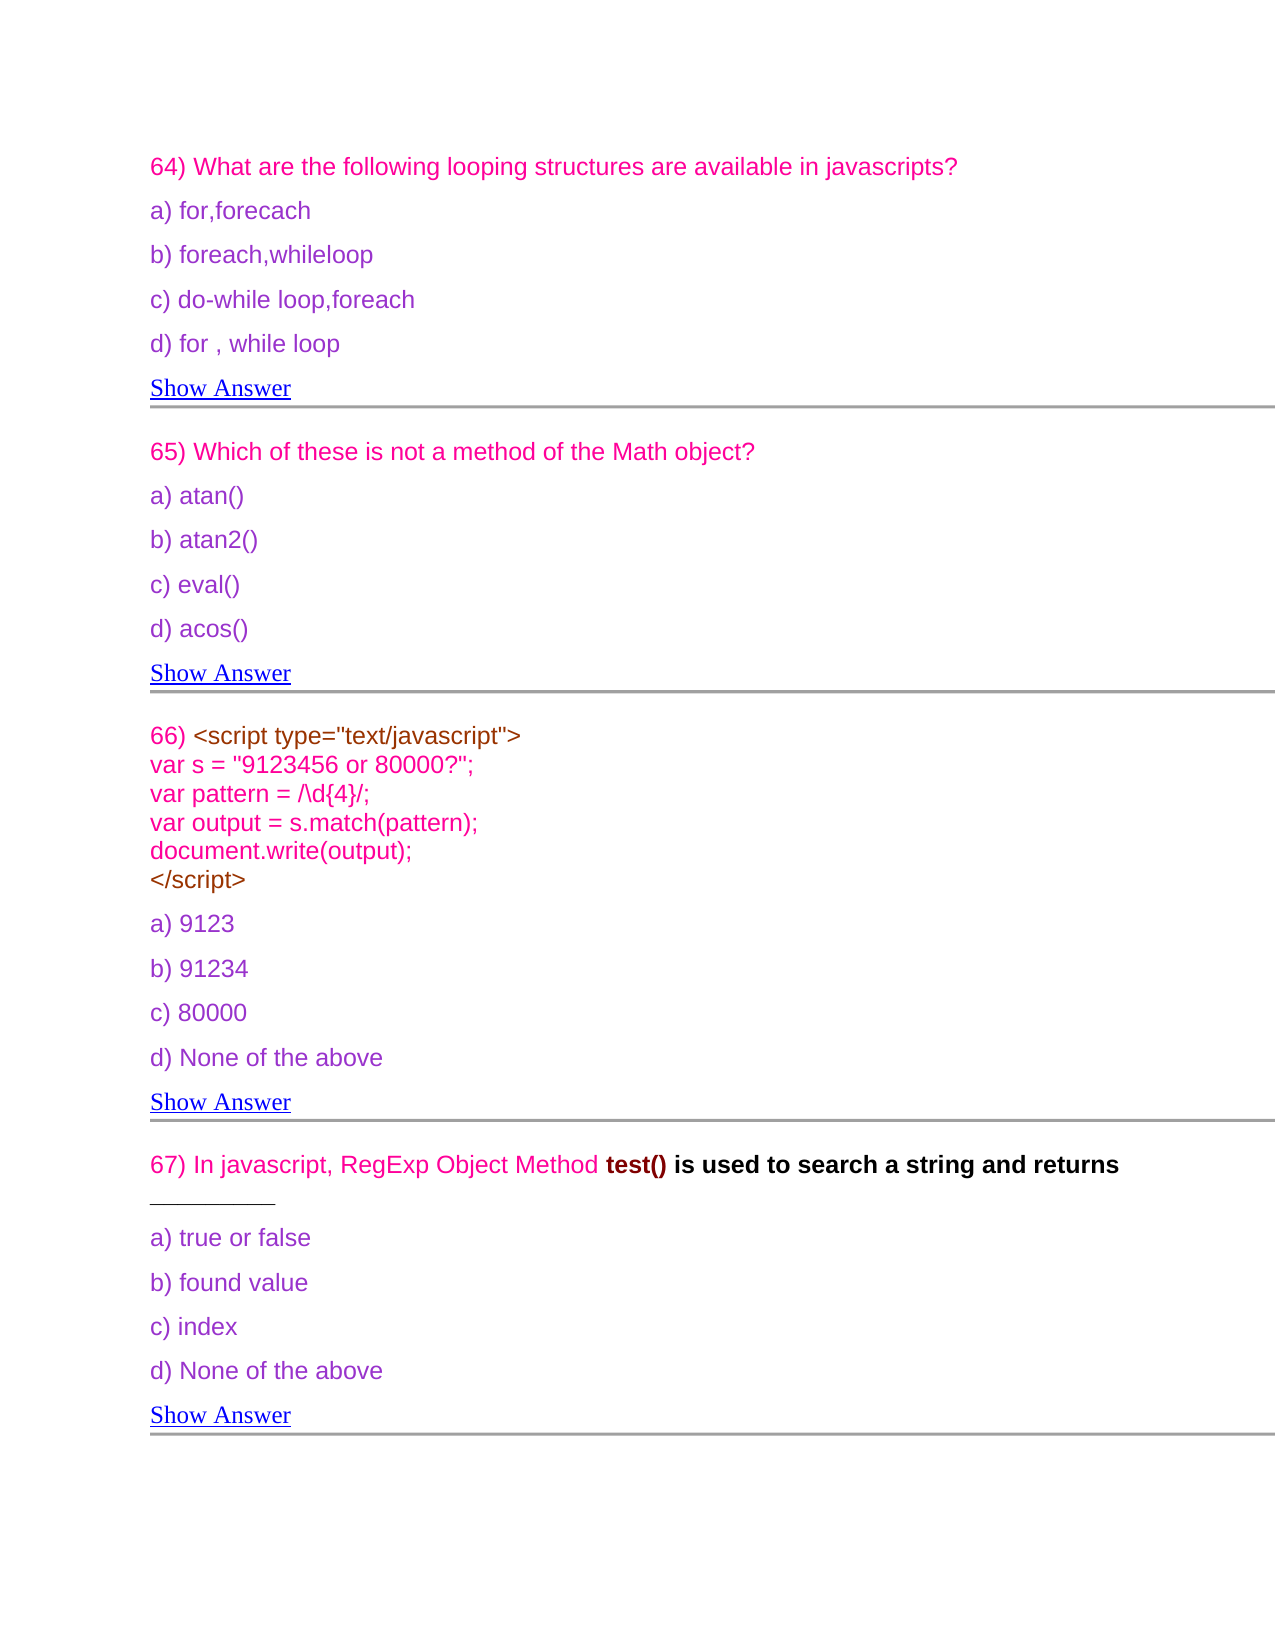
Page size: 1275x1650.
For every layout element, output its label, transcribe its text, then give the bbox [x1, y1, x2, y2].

table_cell 65) Which of these is not a method of the Math object? [149, 435, 1123, 479]
table_cell [149, 1117, 1123, 1148]
table_cell Show Answer [149, 1399, 1123, 1431]
table_cell c) 80000 [149, 997, 1123, 1041]
table_cell d) None of the above [149, 1355, 1123, 1399]
table_cell Show Answer [149, 1085, 1123, 1117]
table_cell b) foreach,whileloop [149, 239, 1123, 283]
table_cell [149, 1431, 1123, 1462]
table_cell b) atan2() [149, 524, 1123, 568]
table_cell [149, 689, 1123, 720]
table_cell b) found value [149, 1266, 1123, 1310]
table_cell Show Answer [149, 657, 1123, 689]
table_cell a) for,forecach [149, 194, 1123, 239]
table_cell d) acos() [149, 613, 1123, 657]
table_cell 64) What are the following looping structures are available in javascripts? [149, 150, 1123, 194]
table_cell c) do-while loop,foreach [149, 283, 1123, 327]
table_cell a) true or false [149, 1222, 1123, 1266]
table_cell 67) In javascript, RegExp Object Method test() is used to search a string and returns _________ [149, 1149, 1123, 1222]
table_cell d) None of the above [149, 1041, 1123, 1085]
table_cell c) index [149, 1310, 1123, 1355]
table_cell a) atan() [149, 479, 1123, 524]
table_cell [149, 404, 1123, 435]
table_cell d) for , while loop [149, 328, 1123, 372]
table_cell b) 91234 [149, 952, 1123, 997]
table_cell Show Answer [149, 372, 1123, 404]
table_cell 66) <script type="text/javascript"> var s = "9123456 or 80000?"; var pattern = /\d{4}/; var output = s.match(pattern); document.write(output); </script> [149, 720, 1123, 908]
table_cell c) eval() [149, 568, 1123, 612]
table_cell a) 9123 [149, 908, 1123, 952]
